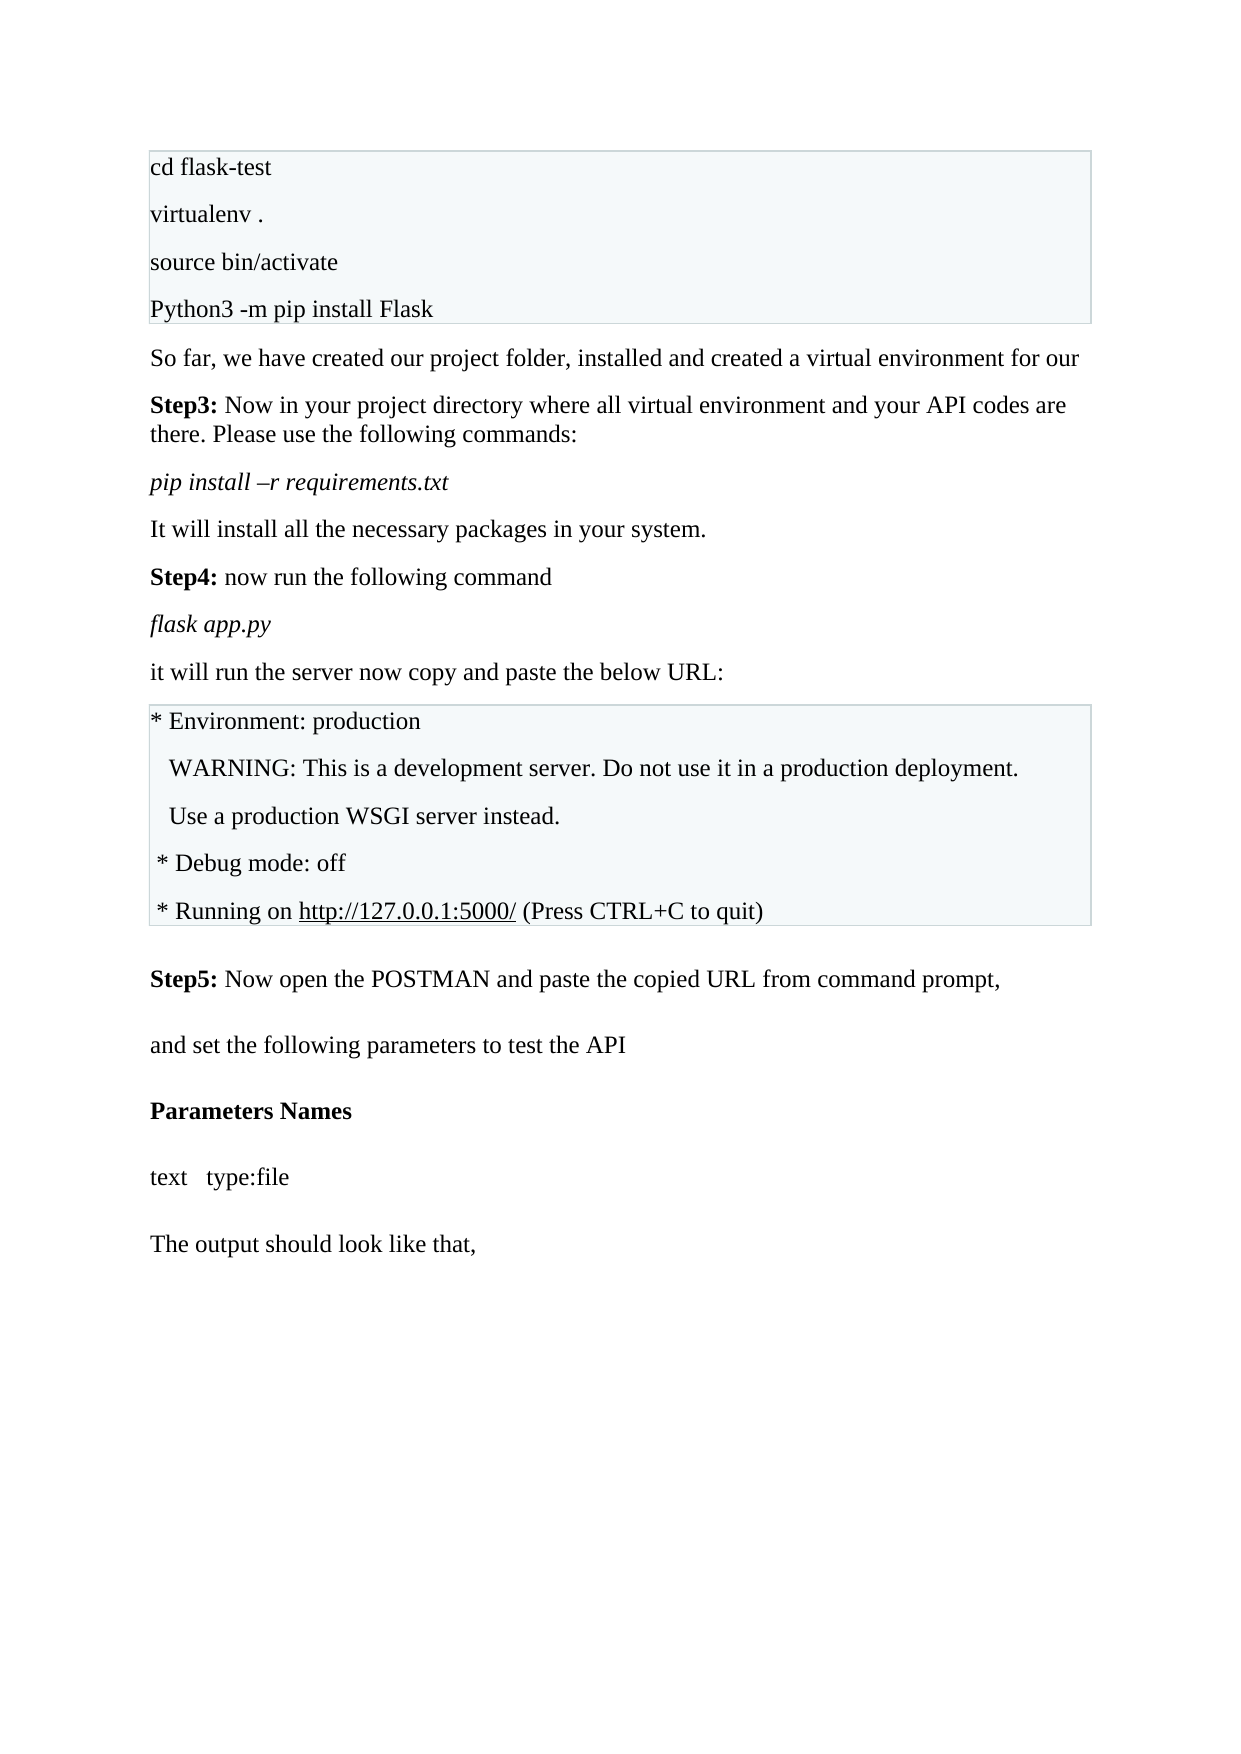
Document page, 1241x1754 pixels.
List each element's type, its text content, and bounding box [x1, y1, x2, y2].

text It will install all the necessary packages in your system. [150, 514, 1090, 543]
text Python3 -m pip install Flask [150, 292, 1090, 323]
text virtualenv . [150, 197, 1090, 228]
text source bin/activate [150, 245, 1090, 275]
text Parameters Names [150, 1096, 1090, 1125]
text Step4: now run the following command [150, 562, 1090, 591]
text Use a production WSGI server instead. [150, 799, 1090, 830]
text So far, we have created our project folder, installed and created a virtual environment for our [150, 343, 1090, 372]
text it will run the server now copy and paste the below URL: [150, 657, 1090, 686]
text * Environment: production [150, 706, 1090, 735]
text flask app.py [150, 609, 1090, 638]
text and set the following parameters to test the API [150, 1030, 1090, 1059]
text cd flask-test [150, 152, 1090, 180]
text pip install –r requirements.txt [150, 467, 1090, 496]
text WARNING: This is a development server. Do not use it in a production deployment. [150, 752, 1090, 782]
text Step5: Now open the POSTMAN and paste the copied URL from command prompt, [150, 964, 1090, 992]
text * Running on http://127.0.0.1:5000/ (Press CTRL+C to quit) [150, 894, 1090, 925]
text * Debug mode: off [150, 847, 1090, 877]
text text type:file [150, 1162, 1090, 1191]
text Step3: Now in your project directory where all virtual environment and your API codes are there. Please use the following commands: [150, 391, 1090, 448]
text The output should look like that, [150, 1229, 1090, 1257]
